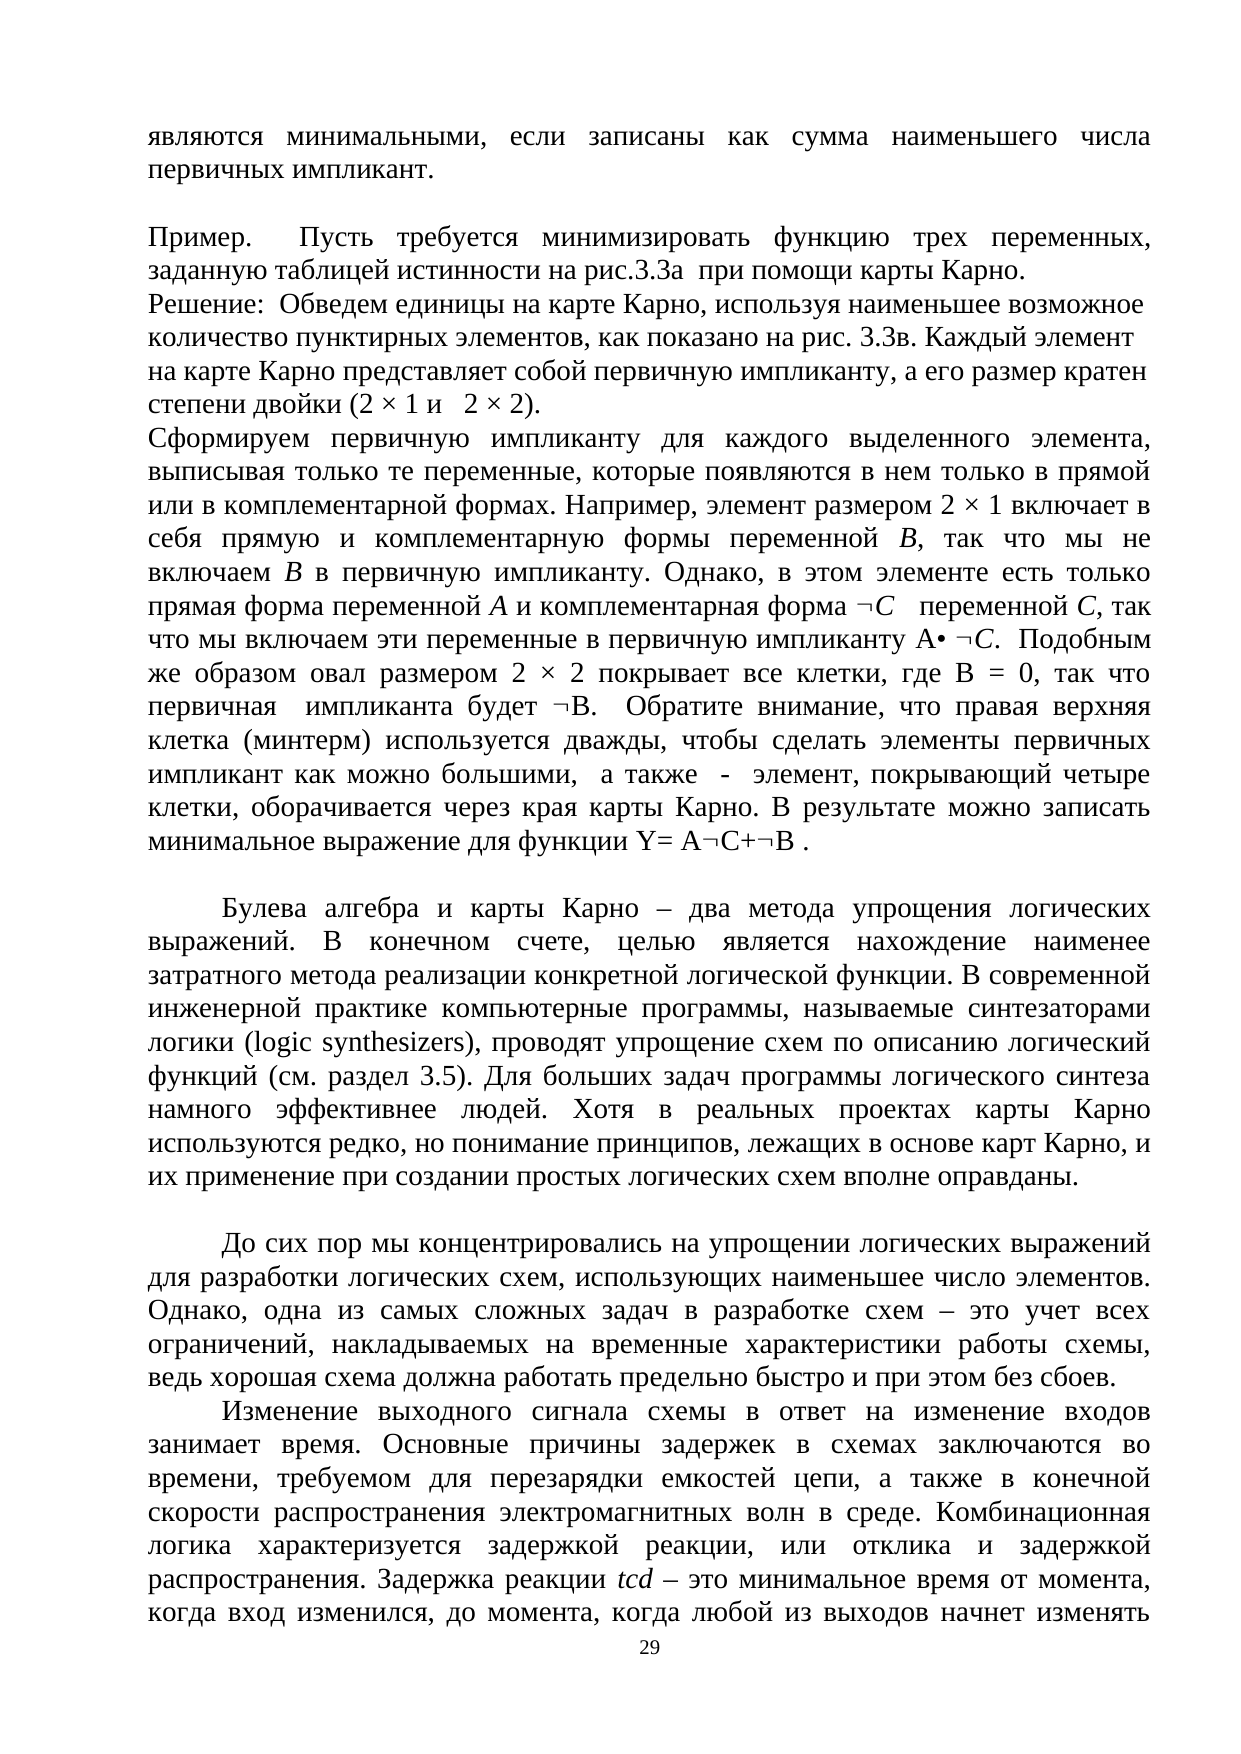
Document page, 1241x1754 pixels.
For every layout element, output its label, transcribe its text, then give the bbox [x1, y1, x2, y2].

text До сих пор мы концентрировались на упрощении логических выражений для разработки логических схем, использующих наименьшее число элементов. Однако, одна из самых сложных задач в разработке схем – это учет всех ограничений, накладываемых на временные характеристики работы схемы, ведь хорошая схема должна работать предельно быстро и при этом без сбоев. [148, 1225, 1152, 1393]
text Булева алгебра и карты Карно – два метода упрощения логических выражений. В конечном счете, целью является нахождение наименее затратного метода реализации конкретной логической функции. В современной инженерной практике компьютерные программы, называемые синтезаторами логики (logic synthesizers), проводят упрощение схем по описанию логический функций (см. раздел 3.5). Для больших задач программы логического синтеза намного эффективнее людей. Хотя в реальных проектах карты Карно используются редко, но понимание принципов, лежащих в основе карт Карно, и их применение при создании простых логических схем вполне оправданы. [148, 890, 1152, 1192]
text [148, 1393, 1152, 1628]
text Решение: Обведем единицы на карте Карно, используя наименьшее возможное количество пунктирных элементов, как показано на рис. 3.3в. Каждый элемент на карте Карно представляет собой первичную импликанту, а его размер кратен степени двойки (2 × 1 и 2 × 2). [148, 286, 1152, 420]
text Сформируем первичную импликанту для каждого выделенного элемента, выписывая только те переменные, которые появляются в нем только в прямой или в комплементарной формах. Например, элемент размером 2 × 1 включает в себя прямую и комплементарную формы переменной B, так что мы не включаем B в первичную импликанту. Однако, в этом элементе есть только прямая форма переменной A и комплементарная форма C переменной C, так что мы включаем эти переменные в первичную импликанту A• C. Подобным же образом овал размером 2 × 2 покрывает все клетки, где B = 0, так что первичная импликанта будет B. Обратите внимание, что правая верхняя клетка (минтерм) используется дважды, чтобы сделать элементы первичных импликант как можно большими, а также - элемент, покрывающий четыре клетки, оборачивается через края карты Карно. В результате можно записать минимальное выражение для функции Y= AC+B . [148, 420, 1152, 856]
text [148, 118, 1152, 185]
text Пример. Пусть требуется минимизировать функцию трех переменных, заданную таблицей истинности на рис.3.3а при помощи карты Карно. [148, 219, 1152, 286]
